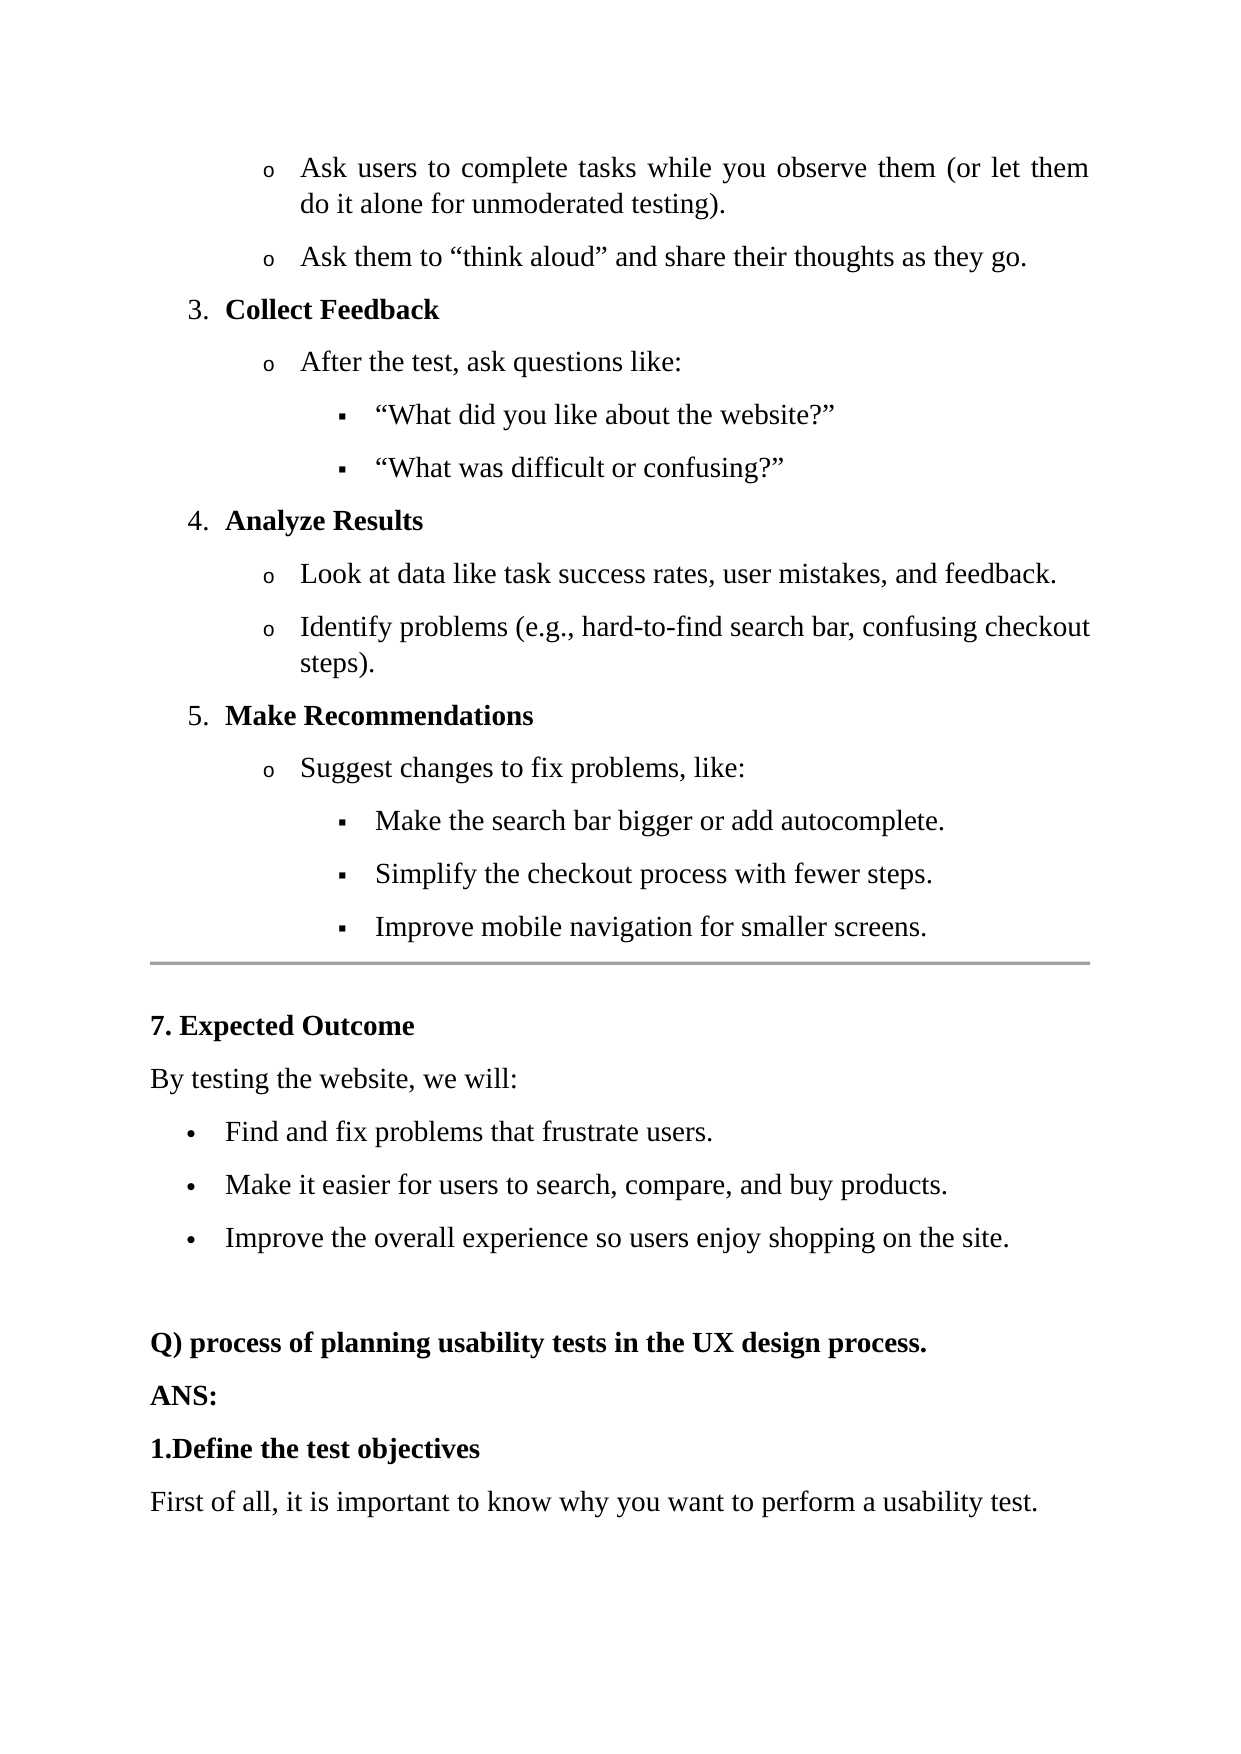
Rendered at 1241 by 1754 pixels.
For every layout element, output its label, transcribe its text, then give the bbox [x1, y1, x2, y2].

list Make Recommendations [187, 698, 1090, 731]
list Ask users to complete tasks while you observe them (or let them do it alone for unmoderated testing). [262, 150, 1090, 220]
list After the test, ask questions like: [262, 344, 1090, 378]
list Simplify the checkout process with fewer steps. [337, 856, 1090, 889]
list Improve the overall experience so users enjoy shopping on the site. [187, 1220, 1090, 1253]
text First of all, it is important to know why you want to perform a usability test. [150, 1484, 1090, 1517]
text 7. Expected Outcome [150, 1008, 1090, 1042]
list Make the search bar bigger or add autocomplete. [337, 803, 1090, 837]
list Find and fix problems that frustrate users. [187, 1114, 1090, 1148]
text 1.Define the test objectives [150, 1431, 1090, 1464]
list Collect Feedback [187, 292, 1090, 325]
list Improve mobile navigation for smaller screens. [337, 909, 1090, 942]
list Ask them to “think aloud” and share their thoughts as they go. [262, 239, 1090, 272]
list Analyze Results [187, 503, 1090, 537]
list “What was difficult or confusing?” [337, 450, 1090, 484]
list “What did you like about the website?” [337, 397, 1090, 431]
list Suggest changes to fix problems, like: [262, 750, 1090, 784]
list Look at data like task success rates, user mistakes, and feedback. [262, 556, 1090, 589]
list Make it easier for users to search, compare, and buy products. [187, 1167, 1090, 1201]
list Identify problems (e.g., hard-to-find search bar, confusing checkout steps). [262, 609, 1090, 678]
text Q) process of planning usability tests in the UX design process. [150, 1325, 1090, 1359]
text By testing the website, we will: [150, 1061, 1090, 1095]
text ANS: [150, 1378, 1090, 1412]
